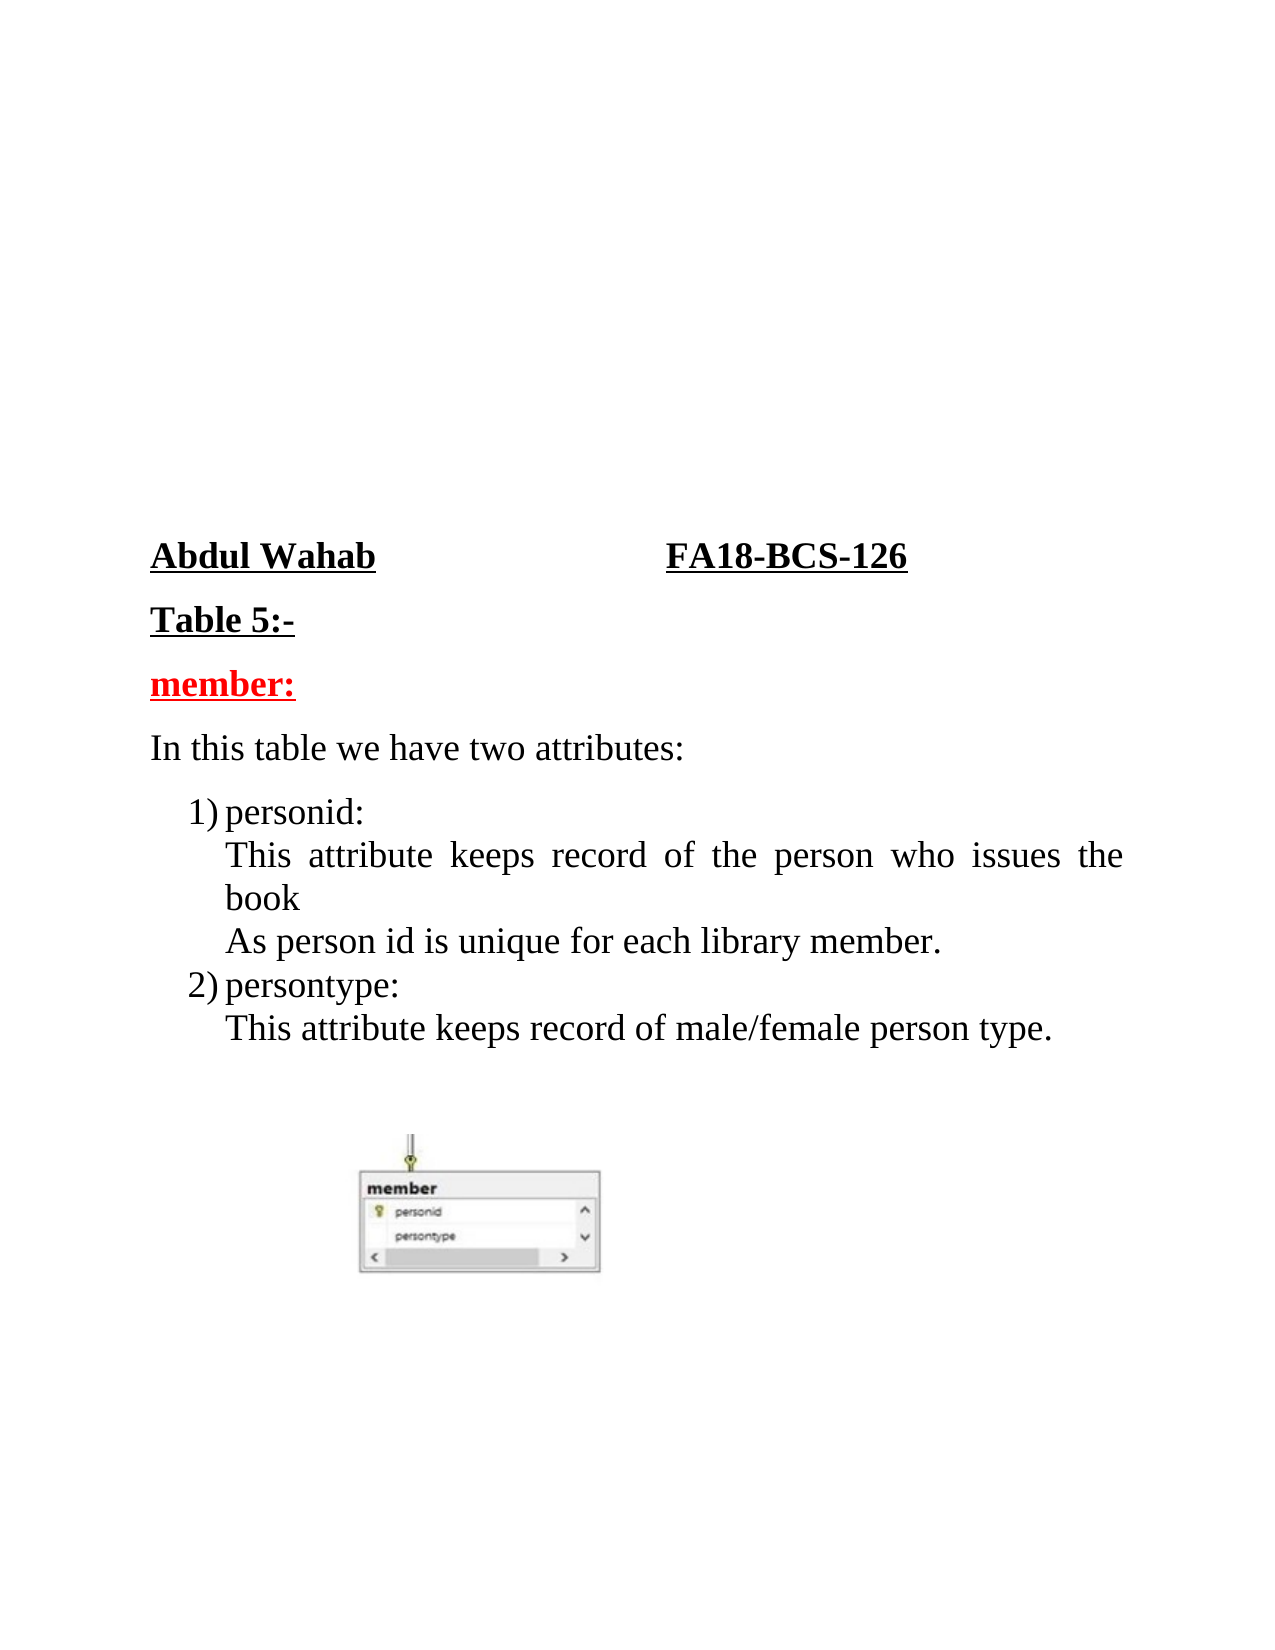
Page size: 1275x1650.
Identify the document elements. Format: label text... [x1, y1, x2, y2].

picture [225, 1134, 725, 1296]
text In this table we have two attributes: [150, 726, 1125, 769]
list This attribute keeps record of the person who issues the book [225, 833, 1125, 919]
list personid: [187, 789, 1125, 833]
list persontype: [187, 962, 1125, 1005]
list This attribute keeps record of male/female person type. [225, 1005, 1125, 1048]
text Table 5:- [150, 598, 1125, 641]
text Abdul Wahab FA18-BCS-126 [150, 534, 1125, 577]
text member: [150, 662, 1125, 705]
list As person id is unique for each library member. [225, 919, 1125, 962]
